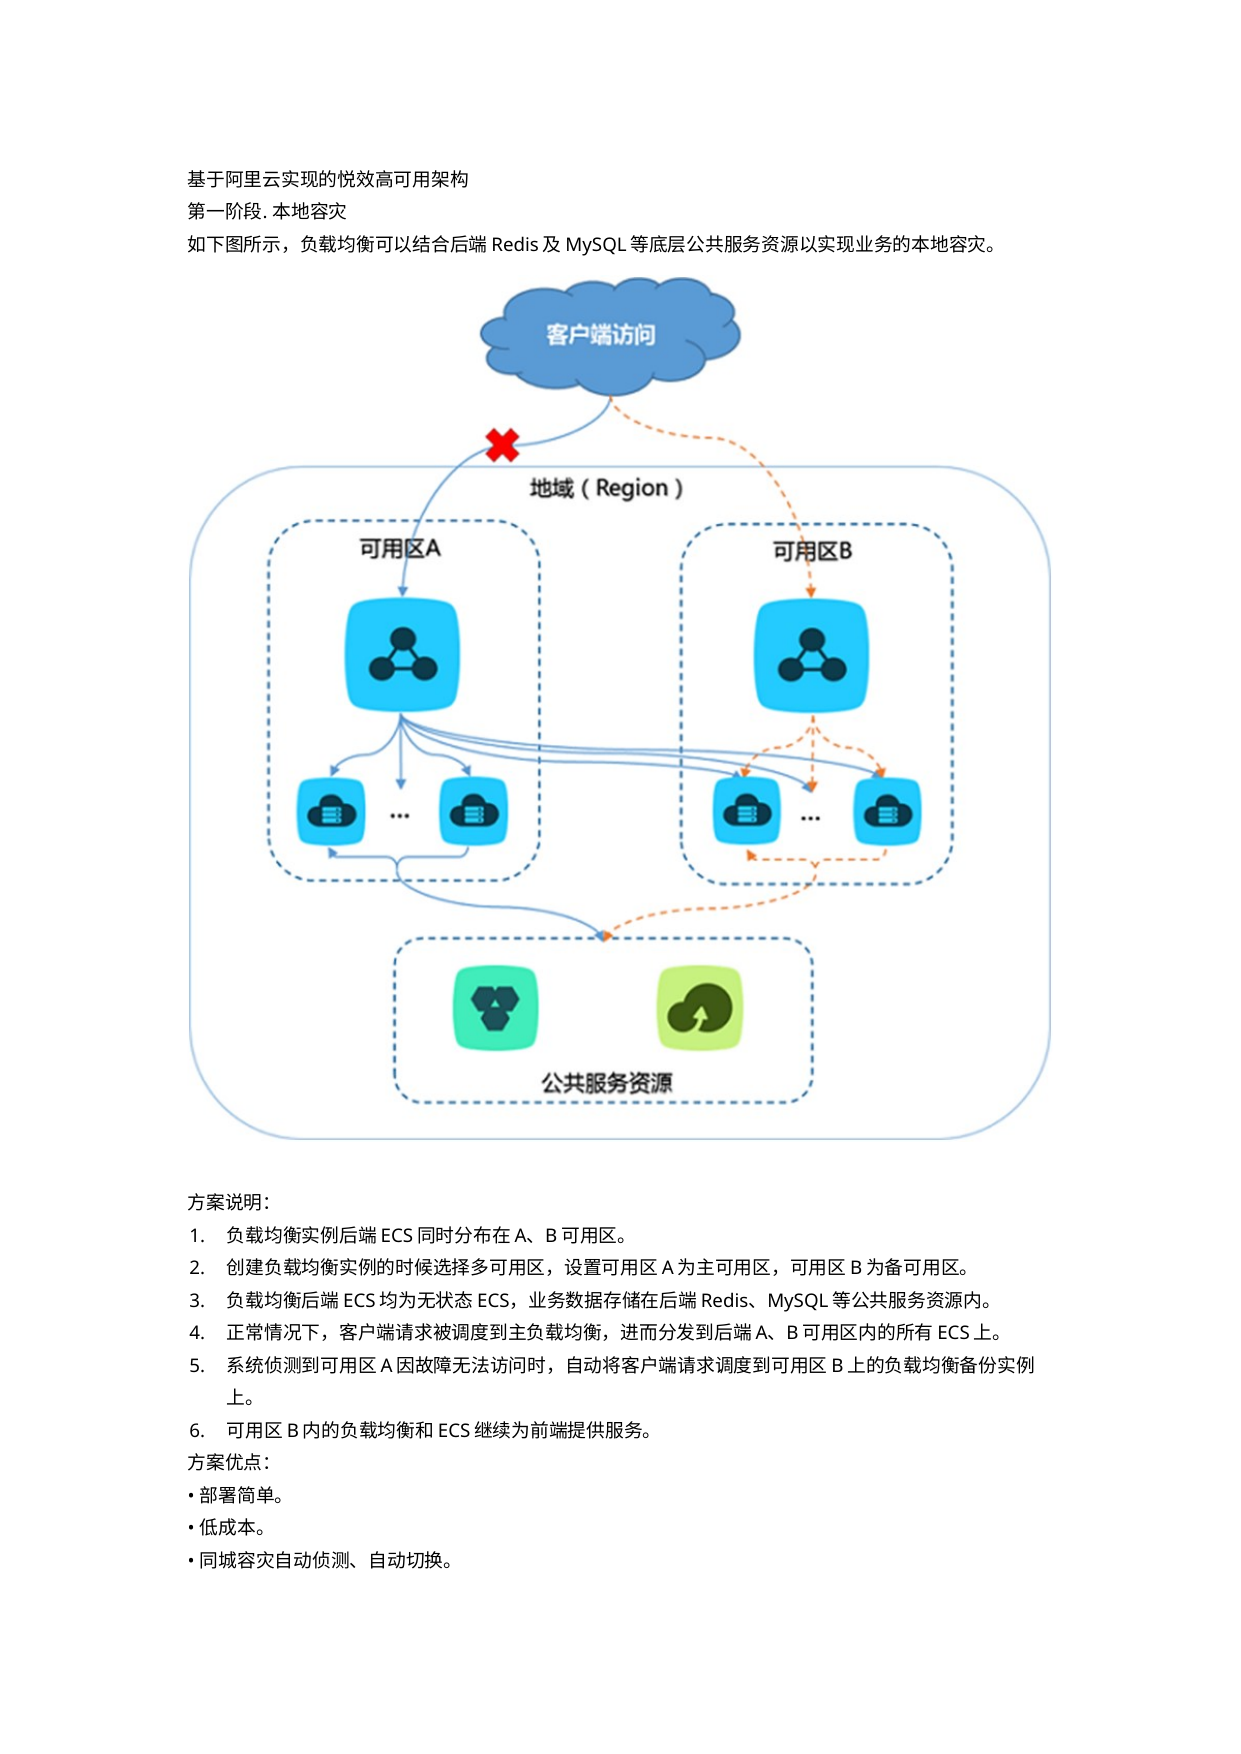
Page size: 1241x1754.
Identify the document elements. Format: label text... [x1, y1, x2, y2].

text 方案说明： [187, 1153, 1053, 1218]
text 基于阿里云实现的悦效高可用架构 第一阶段. 本地容灾 如下图所示，负载均衡可以结合后端Redis及MySQL等底层公共服务资源以实现业务的本地容灾。 [187, 162, 1053, 259]
picture [187, 275, 1053, 1142]
list 负载均衡后端ECS均为无状态ECS，业务数据存储在后端Redis、MySQL等公共服务资源内。 [189, 1283, 1053, 1315]
list 正常情况下，客户端请求被调度到主负载均衡，进而分发到后端A、B可用区内的所有ECS上。 [189, 1315, 1053, 1348]
list 系统侦测到可用区A因故障无法访问时，自动将客户端请求调度到可用区B上的负载均衡备份实例上。 [189, 1348, 1053, 1413]
list 负载均衡实例后端ECS同时分布在A、B可用区。 [189, 1218, 1053, 1250]
list 创建负载均衡实例的时候选择多可用区，设置可用区A为主可用区，可用区B为备可用区。 [189, 1250, 1053, 1283]
list 可用区B内的负载均衡和ECS继续为前端提供服务。 [189, 1413, 1053, 1445]
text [187, 1445, 1053, 1575]
